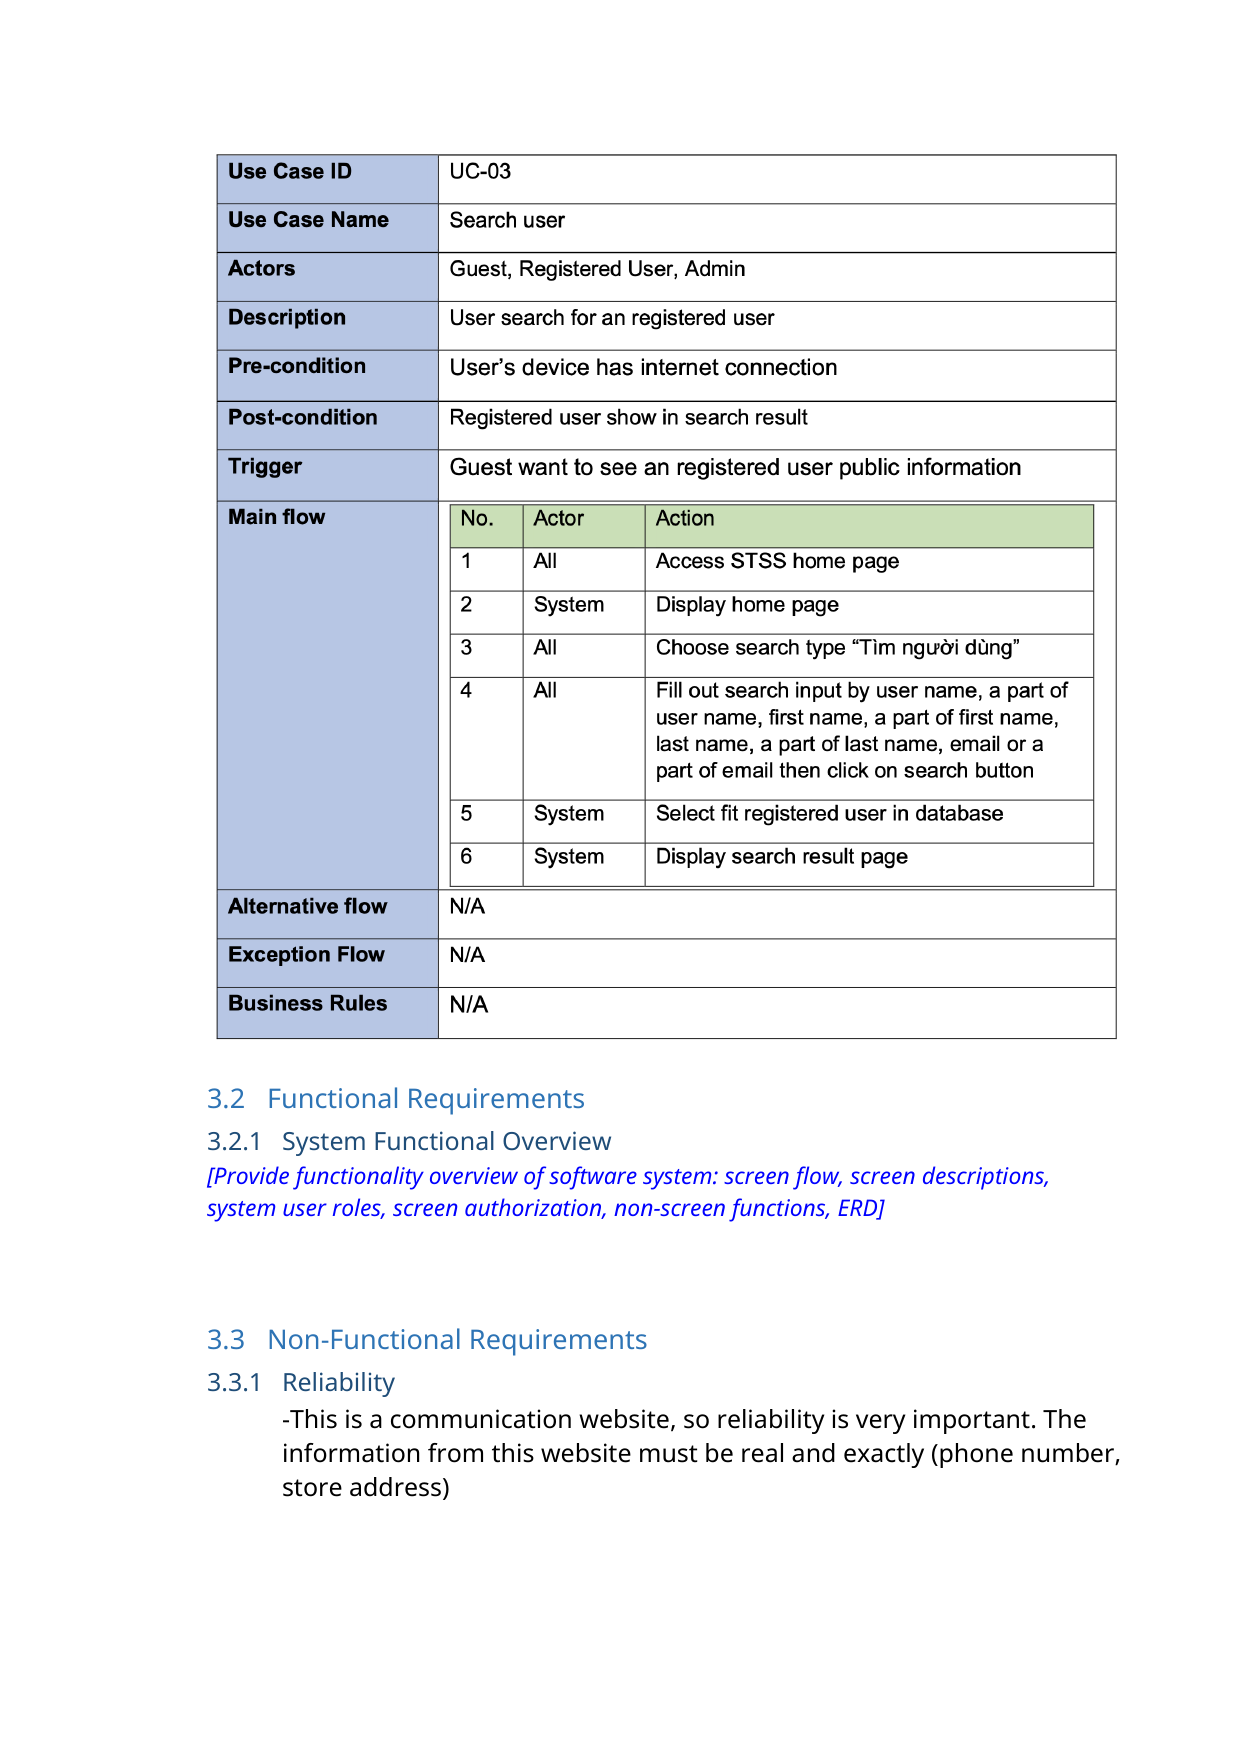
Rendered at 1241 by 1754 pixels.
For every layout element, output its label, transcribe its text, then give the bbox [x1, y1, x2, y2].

subtitle System Functional Overview [207, 1123, 1122, 1157]
subtitle Reliability [207, 1365, 1122, 1399]
picture [206, 147, 1123, 1042]
subtitle Non-Functional Requirements [207, 1321, 1122, 1358]
text [Provide functionality overview of software system: screen flow, screen descriptions, system user roles, screen authorization, non-screen functions, ERD] [207, 1160, 1122, 1223]
text -This is a communication website, so reliability is very important. The information from this website must be real and exactly (phone number, store address) [282, 1402, 1122, 1504]
subtitle Functional Requirements [207, 1079, 1122, 1116]
